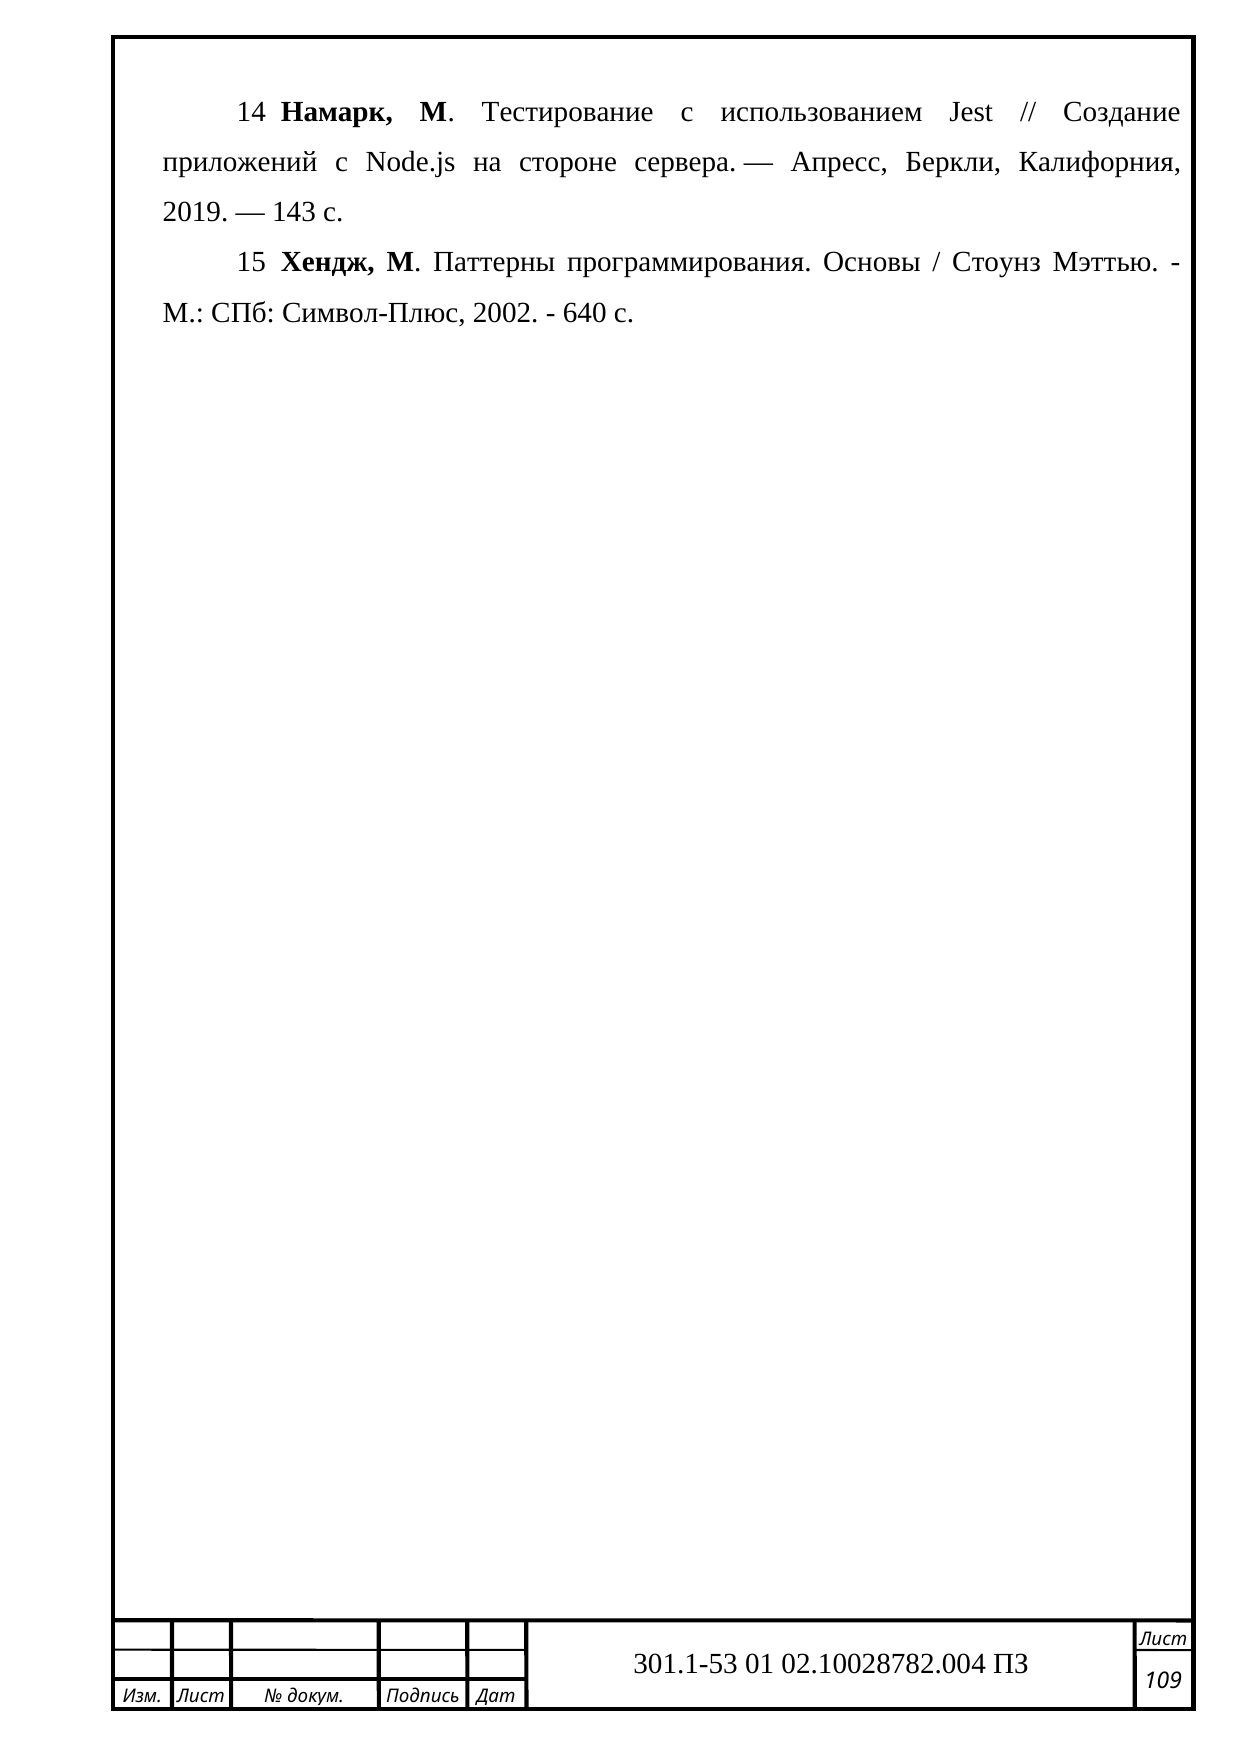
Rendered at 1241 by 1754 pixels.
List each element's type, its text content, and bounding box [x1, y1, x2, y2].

list Намарк, М. Тестирование с использованием Jest // Создание приложений c Node.js на стороне сервера. — Апресс, Беркли, Калифорния, 2019. — 143 с. [162, 94, 1181, 228]
list Хендж, М. Паттерны программирования. Основы / Стоунз Мэттью. - М.: СПб: Символ-Плюс, 2002. - 640 c. [162, 244, 1181, 328]
